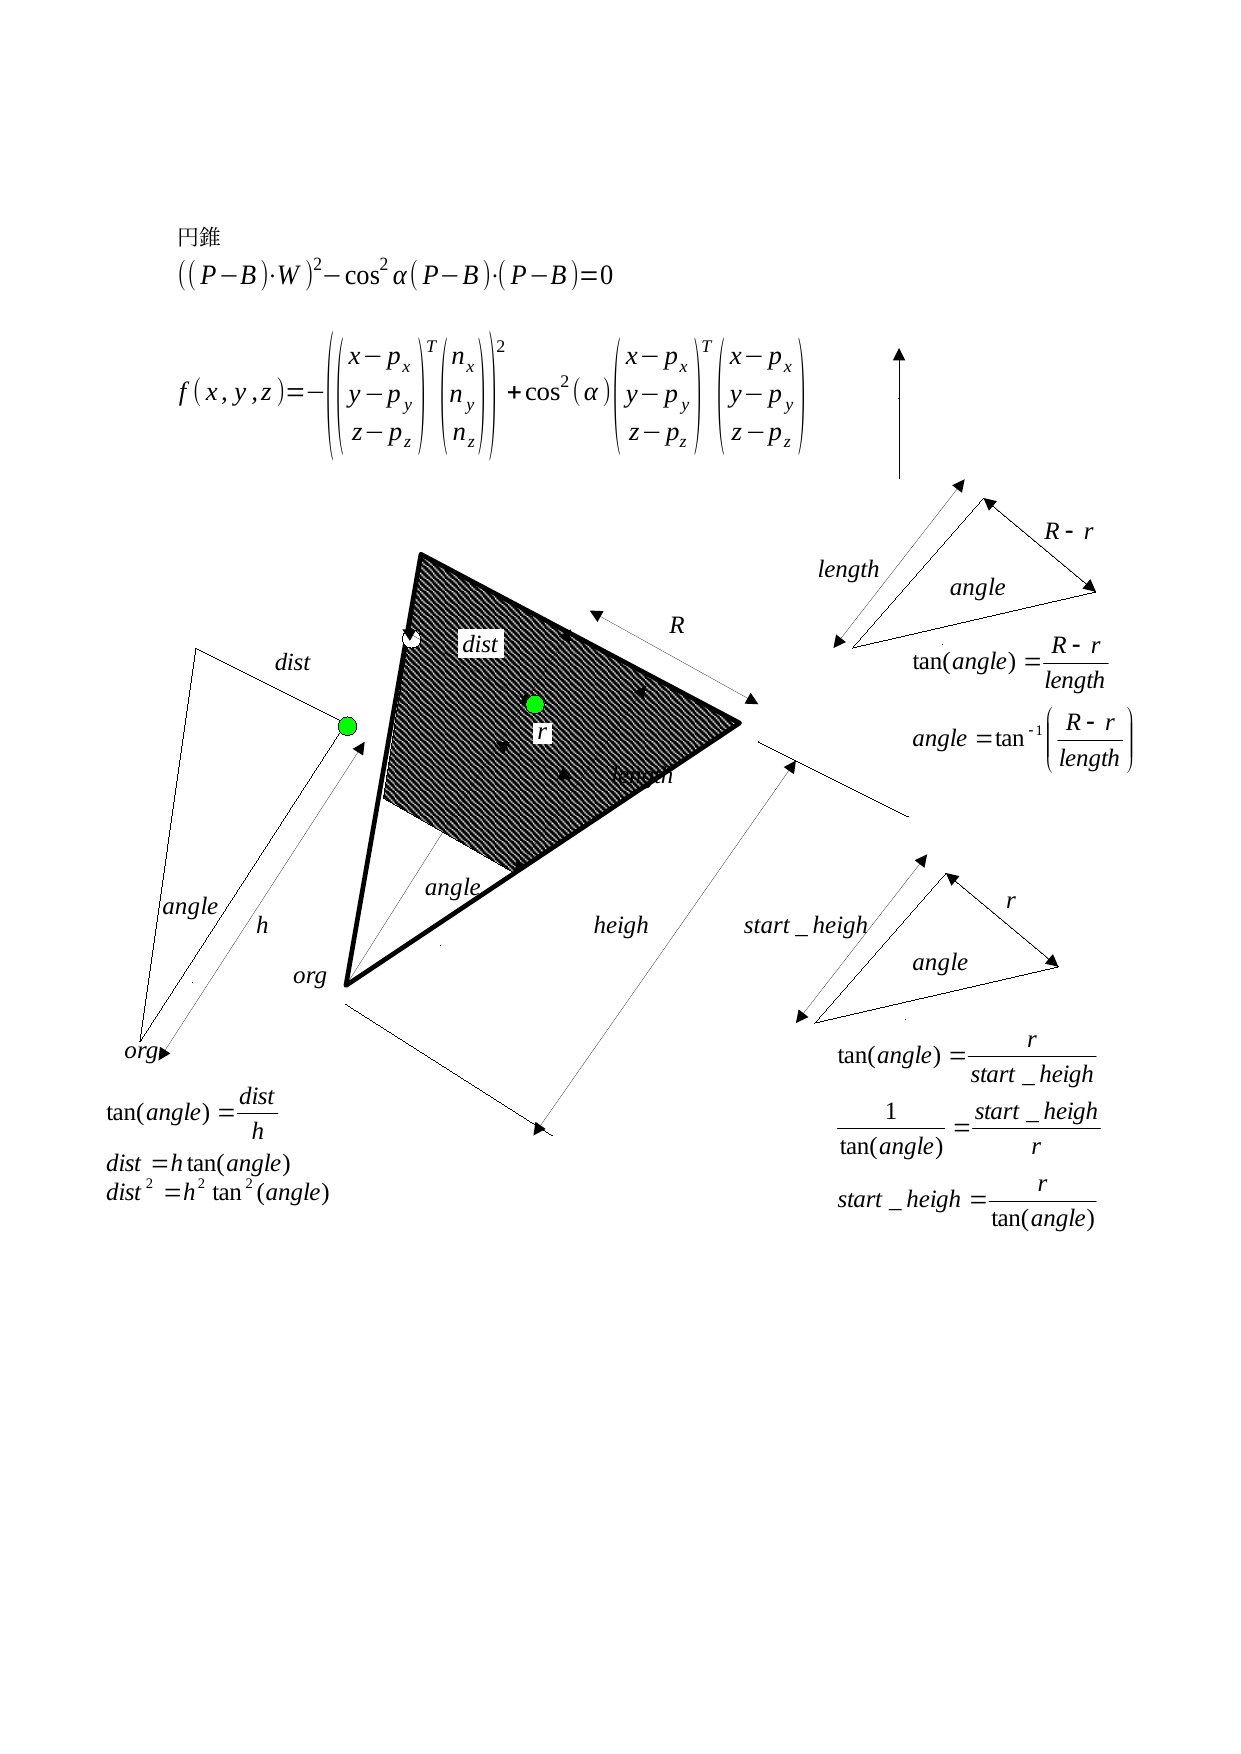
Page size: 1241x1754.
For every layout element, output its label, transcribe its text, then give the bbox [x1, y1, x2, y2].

picture [411, 559, 563, 697]
text 円錐 [177, 217, 1063, 254]
picture [444, 637, 733, 871]
picture [383, 641, 523, 831]
